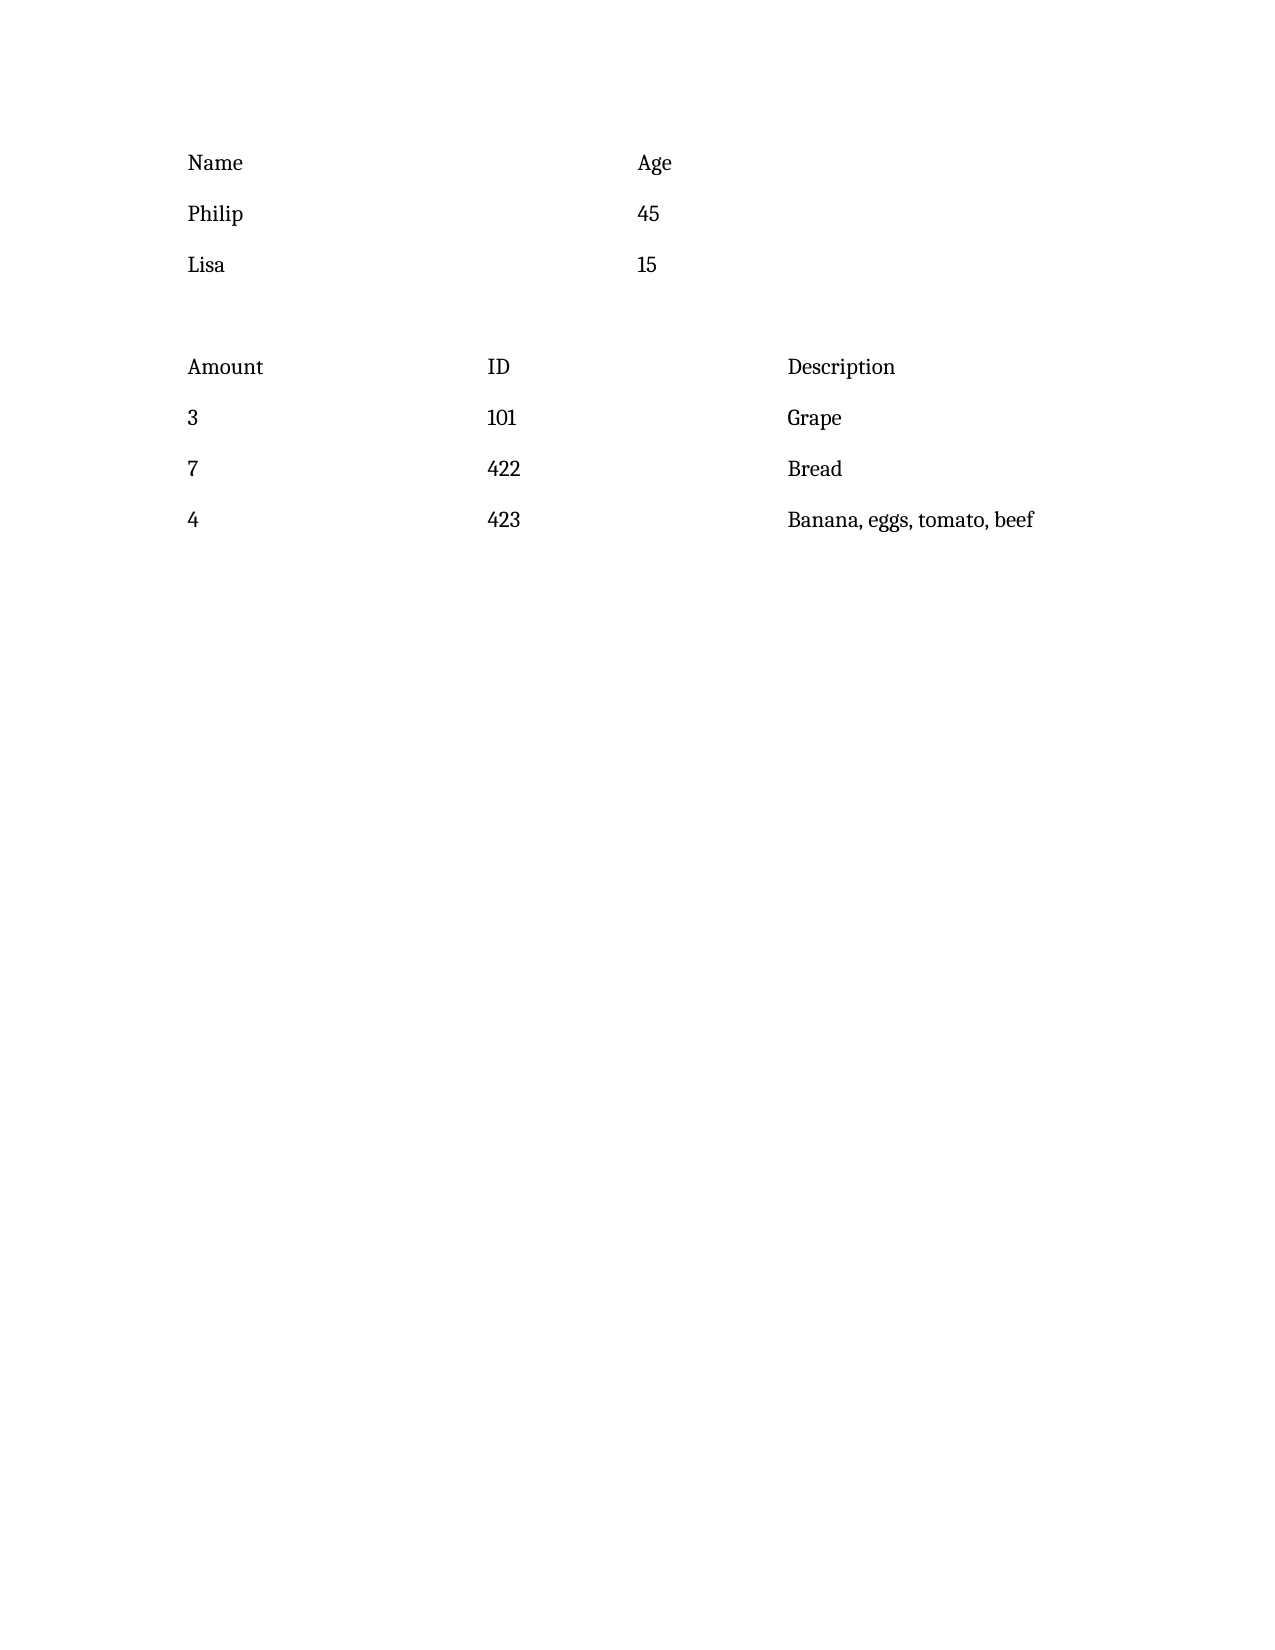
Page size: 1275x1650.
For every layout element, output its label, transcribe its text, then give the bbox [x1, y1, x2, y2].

table_cell 15 [626, 252, 1076, 303]
table_cell 45 [626, 201, 1076, 252]
table_cell Banana, eggs, tomato, beef [776, 507, 1076, 558]
table_header ID [476, 354, 776, 405]
table_cell Philip [176, 201, 626, 252]
table_header Amount [176, 354, 476, 405]
table_cell 101 [476, 405, 776, 456]
table_cell Lisa [176, 252, 626, 303]
table_cell 423 [476, 507, 776, 558]
table_cell 4 [176, 507, 476, 558]
table_cell Bread [776, 456, 1076, 507]
table_cell 3 [176, 405, 476, 456]
table_cell 422 [476, 456, 776, 507]
table_cell Grape [776, 405, 1076, 456]
table_header Age [626, 150, 1076, 201]
table_header Description [776, 354, 1076, 405]
table_header Name [176, 150, 626, 201]
table_cell 7 [176, 456, 476, 507]
